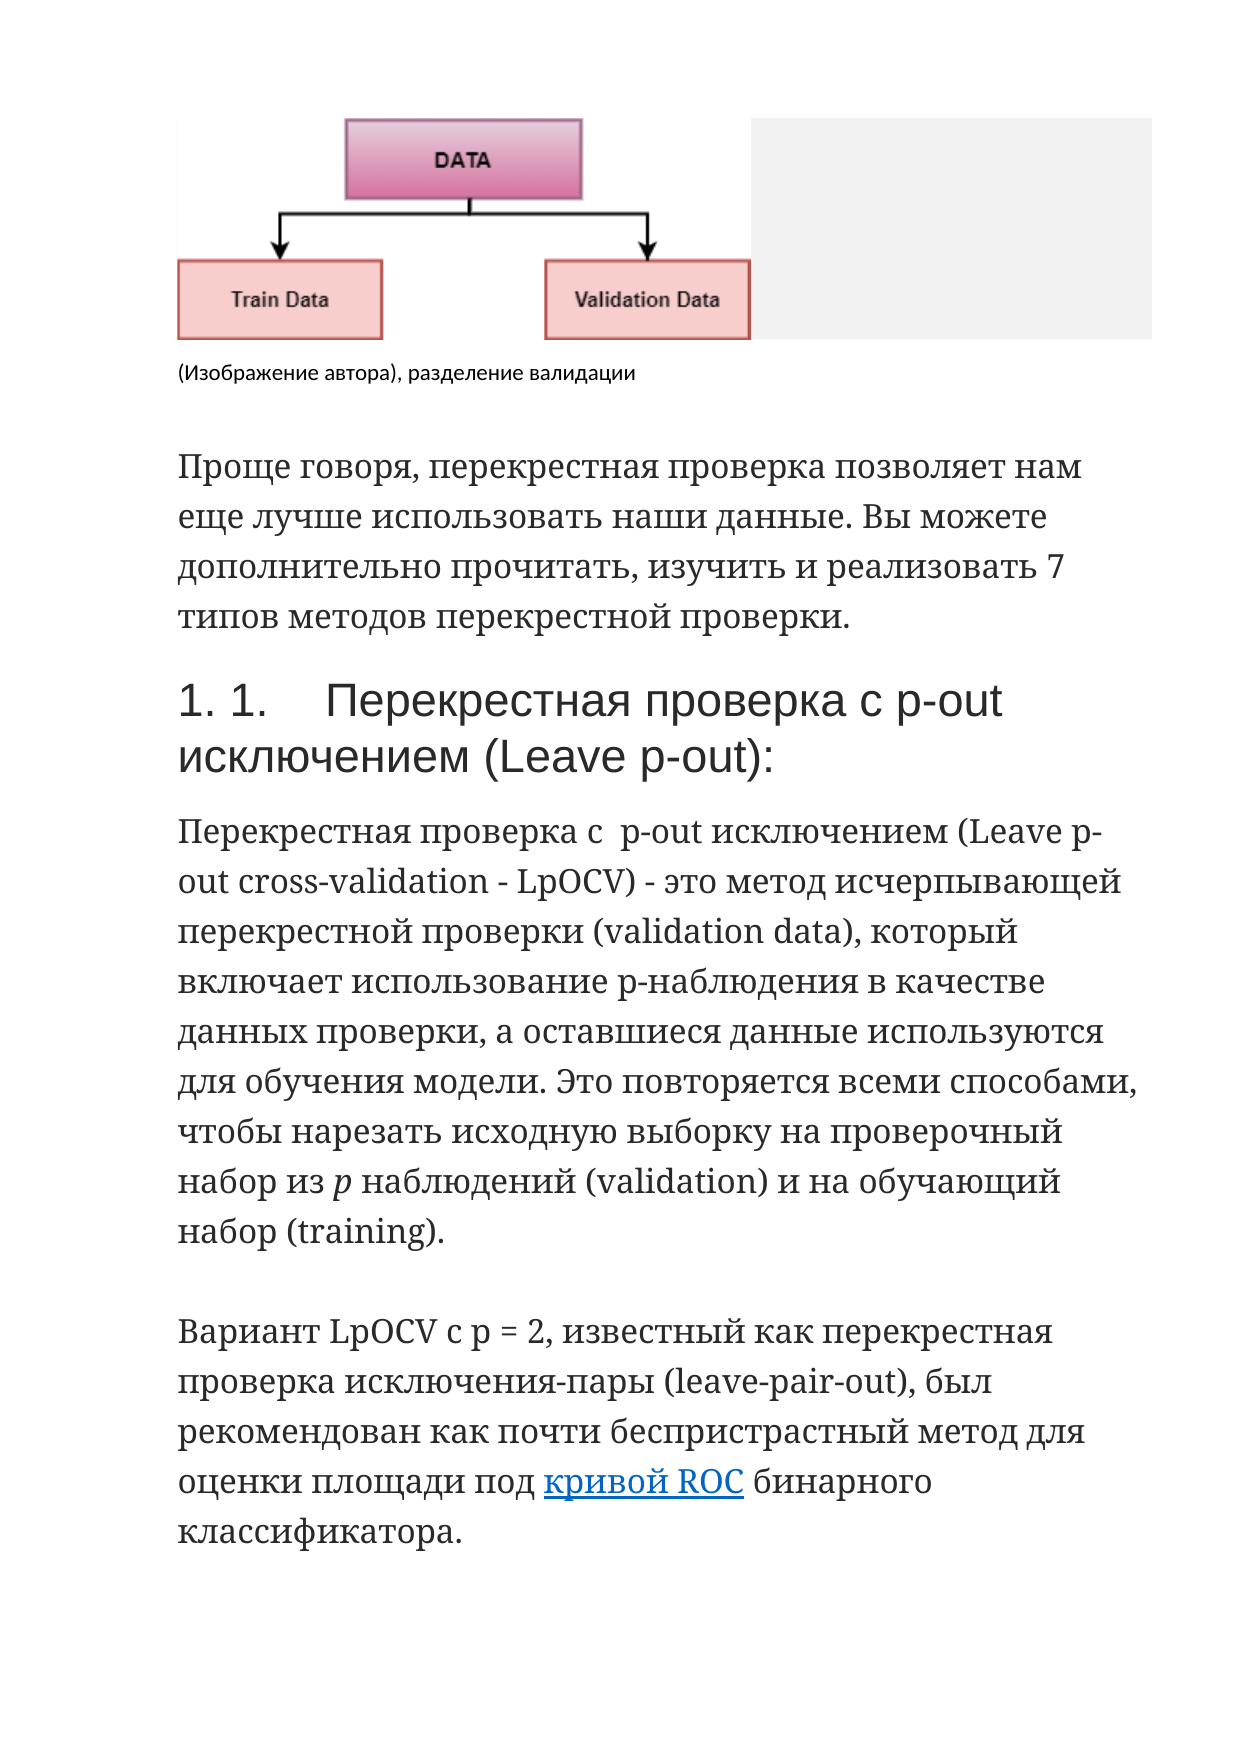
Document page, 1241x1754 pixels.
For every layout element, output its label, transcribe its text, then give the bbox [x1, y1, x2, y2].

text Вариант LpOCV с p = 2, известный как перекрестная проверка исключения-пары (leave-pair-out), был рекомендован как почти беспристрастный метод для оценки площади под кривой ROC бинарного классификатора. [177, 1304, 1152, 1554]
text Перекрестная проверка с p-out исключением (Leave p-out cross-validation - LpOCV) - это метод исчерпывающей перекрестной проверки (validation data), который включает использование p-наблюдения в качестве данных проверки, а оставшиеся данные используются для обучения модели. Это повторяется всеми способами, чтобы нарезать исходную выборку на проверочный набор из p наблюдений (validation) и на обучающий набор (training). [177, 804, 1152, 1254]
text (Изображение автора), разделение валидации [177, 358, 1152, 386]
text Проще говоря, перекрестная проверка позволяет нам еще лучше использовать наши данные. Вы можете дополнительно прочитать, изучить и реализовать 7 типов методов перекрестной проверки. [177, 438, 1152, 638]
picture [177, 118, 751, 340]
subtitle 1. 1. Перекрестная проверка с p-out исключением (Leave p-out): [177, 670, 1152, 782]
